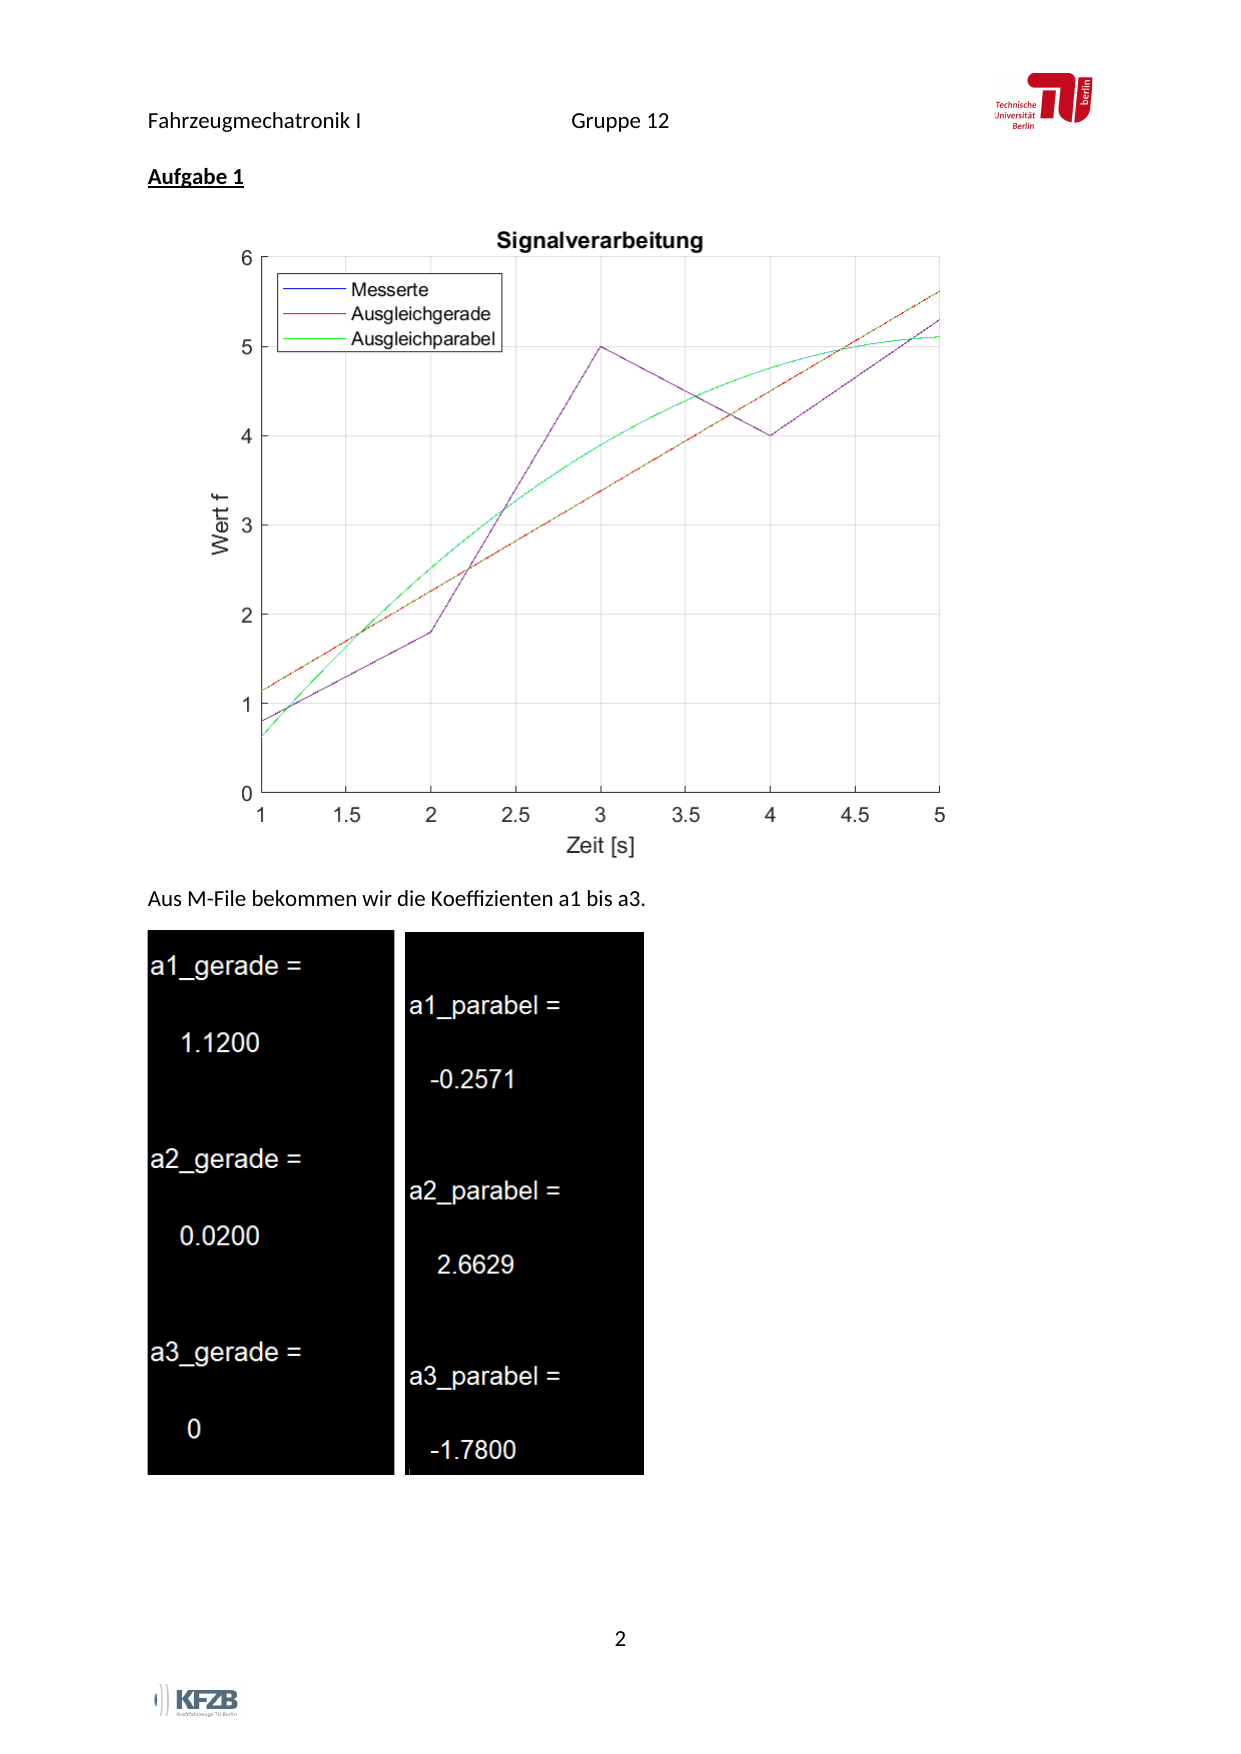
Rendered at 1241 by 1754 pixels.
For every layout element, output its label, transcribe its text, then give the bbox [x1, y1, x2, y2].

picture [147, 930, 395, 1475]
picture [147, 1680, 247, 1720]
picture [404, 932, 644, 1475]
text Aufgabe 1 [148, 162, 1093, 190]
picture [994, 73, 1093, 129]
picture [147, 209, 1023, 865]
text Aus M-File bekommen wir die Koeffizienten a1 bis a3. [148, 884, 1093, 912]
